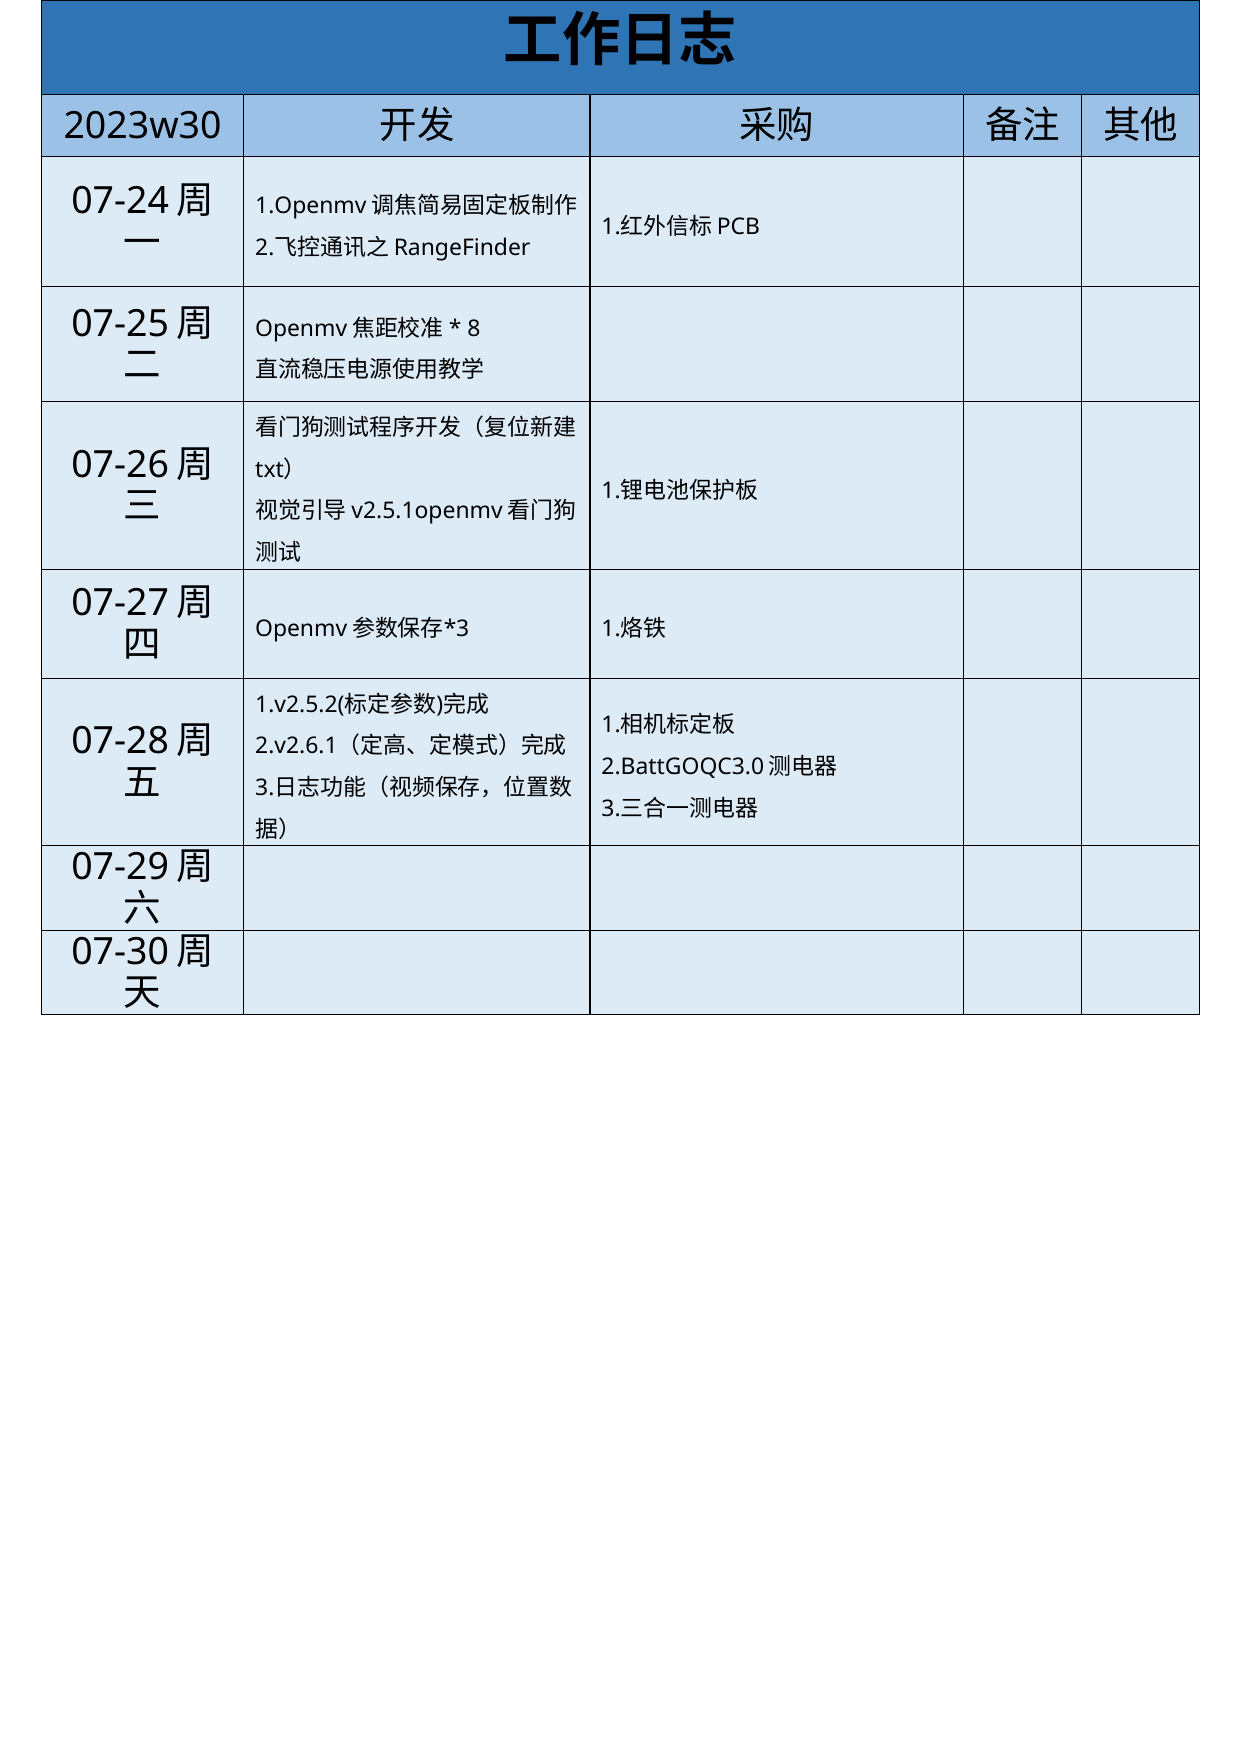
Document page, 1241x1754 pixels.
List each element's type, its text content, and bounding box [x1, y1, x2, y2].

table_cell 1.Openmv调焦简易固定板制作 2.飞控通讯之RangeFinder [244, 157, 589, 286]
table_cell 07-29周六 [42, 846, 243, 930]
table_cell 备注 [964, 95, 1081, 156]
table_cell 采购 [591, 95, 963, 156]
table_cell Openmv参数保存*3 [244, 570, 589, 678]
table_cell [964, 570, 1081, 678]
table_cell [964, 679, 1081, 845]
table_cell [591, 846, 963, 930]
table_cell [244, 846, 589, 930]
table_cell [1082, 931, 1199, 1014]
table_cell 07-30周天 [42, 931, 243, 1014]
table_cell [1082, 846, 1199, 930]
table_cell 07-28周五 [42, 679, 243, 845]
table_cell Openmv焦距校准 * 8 直流稳压电源使用教学 [244, 287, 589, 401]
table_cell [964, 157, 1081, 286]
table_cell [964, 402, 1081, 569]
table_cell [591, 287, 963, 401]
table_cell 1.红外信标PCB [591, 157, 963, 286]
table_cell [244, 931, 589, 1014]
table_header 工作日志 [42, 1, 1199, 94]
table_cell 1.v2.5.2(标定参数)完成 2.v2.6.1（定高、定模式）完成 3.日志功能（视频保存，位置数据） [244, 679, 589, 845]
table_cell 开发 [244, 95, 589, 156]
table_cell [964, 846, 1081, 930]
table_cell [1082, 402, 1199, 569]
table_cell [1082, 157, 1199, 286]
table_cell 2023w30 [42, 95, 243, 156]
table_cell [1082, 679, 1199, 845]
table_cell [964, 287, 1081, 401]
table_cell [1082, 287, 1199, 401]
table_cell [1082, 570, 1199, 678]
table_cell [964, 931, 1081, 1014]
table_cell 1.锂电池保护板 [591, 402, 963, 569]
table_cell 看门狗测试程序开发（复位新建txt） 视觉引导v2.5.1openmv看门狗测试 [244, 402, 589, 569]
table_cell 其他 [1082, 95, 1199, 156]
table_cell 1.烙铁 [591, 570, 963, 678]
table_cell 07-26周三 [42, 402, 243, 569]
table_cell [591, 931, 963, 1014]
table_cell 07-25周二 [42, 287, 243, 401]
table_cell 07-24周一 [42, 157, 243, 286]
table_cell 1.相机标定板 2.BattGOQC3.0测电器 3.三合一测电器 [591, 679, 963, 845]
table_cell 07-27周四 [42, 570, 243, 678]
